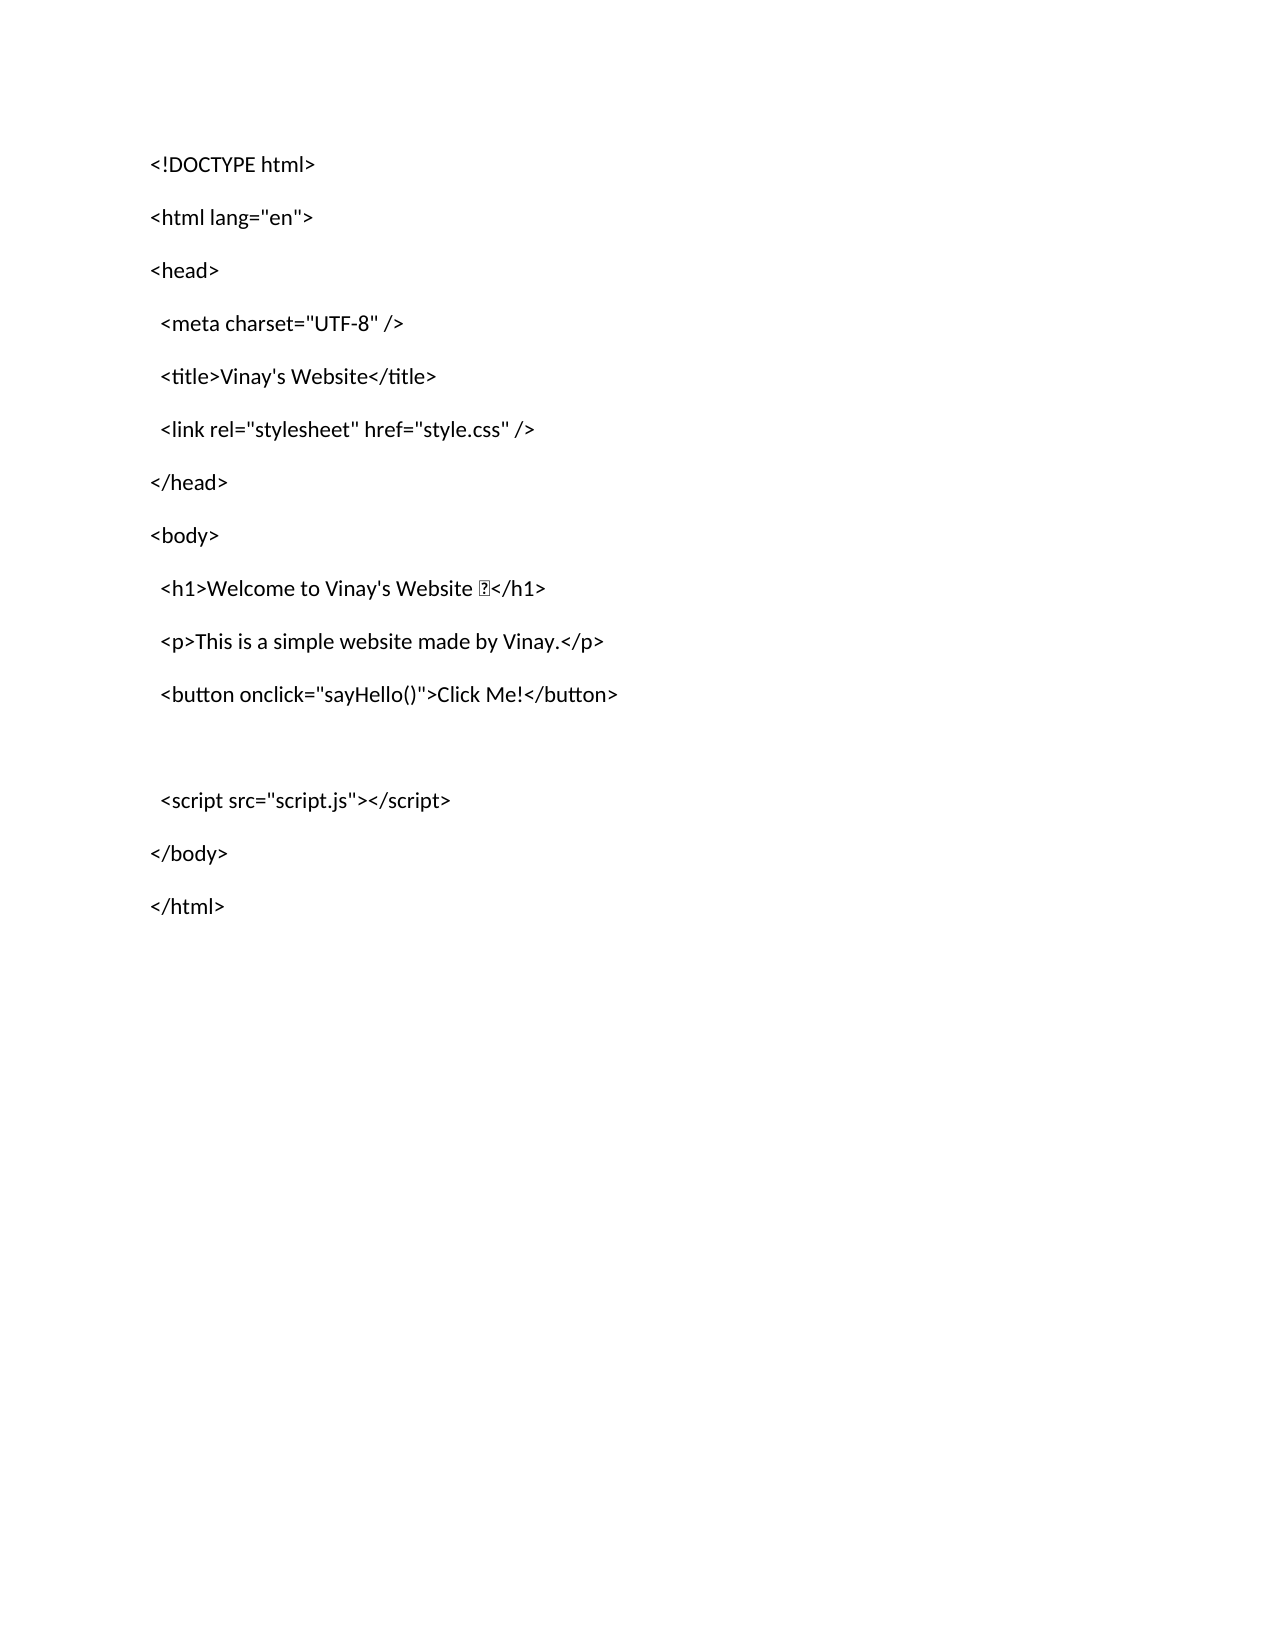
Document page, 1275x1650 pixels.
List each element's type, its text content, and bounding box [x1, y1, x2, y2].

text <head> [150, 256, 1125, 284]
text <button onclick="sayHello()">Click Me!</button> [150, 680, 1125, 708]
text <link rel="stylesheet" href="style.css" /> [150, 415, 1125, 443]
text <html lang="en"> [150, 203, 1125, 231]
text <body> [150, 521, 1125, 549]
text </html> [150, 892, 1125, 920]
text </body> [150, 839, 1125, 867]
text </head> [150, 468, 1125, 496]
text <h1>Welcome to Vinay's Website 🎉</h1> [150, 574, 1125, 602]
text <!DOCTYPE html> [150, 150, 1125, 178]
text <title>Vinay's Website</title> [150, 362, 1125, 390]
text <meta charset="UTF-8" /> [150, 309, 1125, 337]
text <p>This is a simple website made by Vinay.</p> [150, 627, 1125, 655]
text <script src="script.js"></script> [150, 786, 1125, 814]
